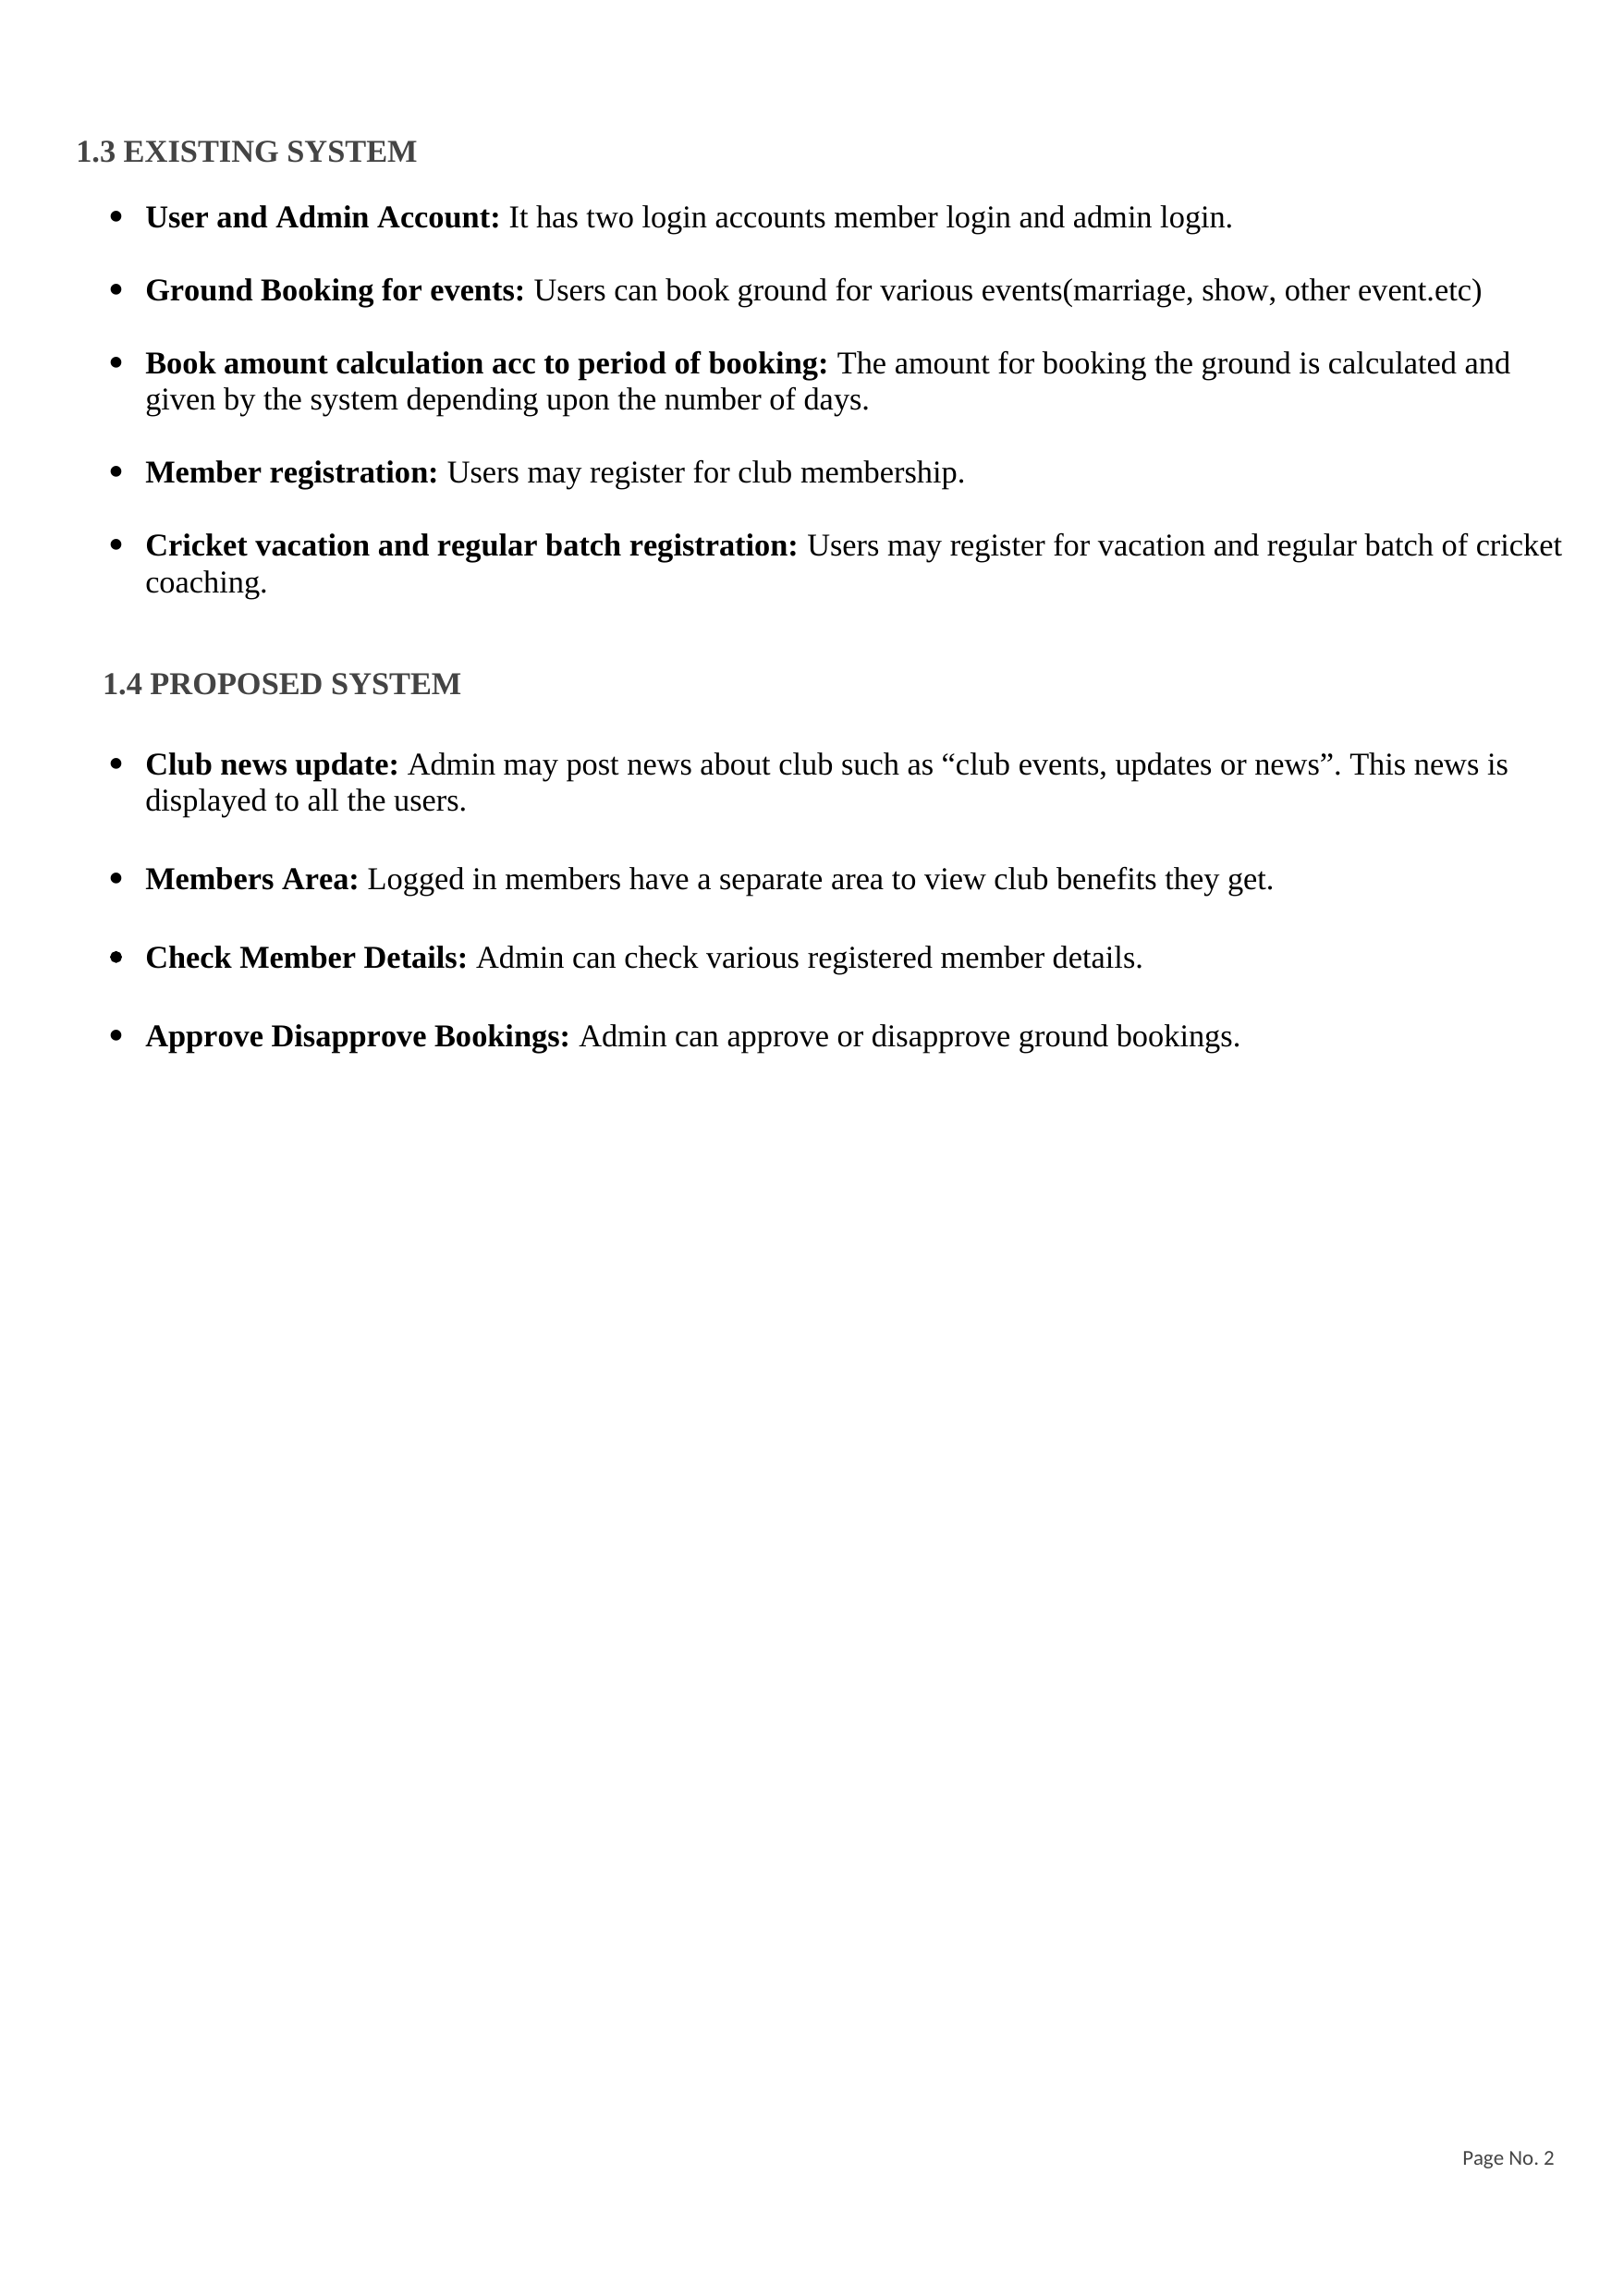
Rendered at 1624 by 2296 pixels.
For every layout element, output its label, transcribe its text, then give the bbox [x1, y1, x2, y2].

text 1.3 EXISTING SYSTEM [76, 132, 1482, 169]
list Check Member Details: Admin can check various registered member details. [110, 938, 1574, 975]
list Member registration: Users may register for club membership. [110, 454, 1574, 490]
list Cricket vacation and regular batch registration: Users may register for vacation and regular batch of cricket coaching. [110, 526, 1574, 599]
list Members Area: Logged in members have a separate area to view club benefits they get. [110, 861, 1574, 897]
list Ground Booking for events: Users can book ground for various events(marriage, show, other event.etc) [110, 271, 1574, 308]
list Approve Disapprove Bookings: Admin can approve or disapprove ground bookings. [110, 1017, 1574, 1053]
list User and Admin Account: It has two login accounts member login and admin login. [110, 198, 1574, 235]
list Book amount calculation acc to period of booking: The amount for booking the ground is calculated and given by the system depending upon the number of days. [110, 344, 1574, 417]
list Club news update: Admin may post news about club such as “club events, updates or news”. This news is displayed to all the users. [110, 745, 1574, 818]
text 1.4 PROPOSED SYSTEM [103, 665, 1574, 702]
text Page No. 2 [1393, 2144, 1574, 2170]
